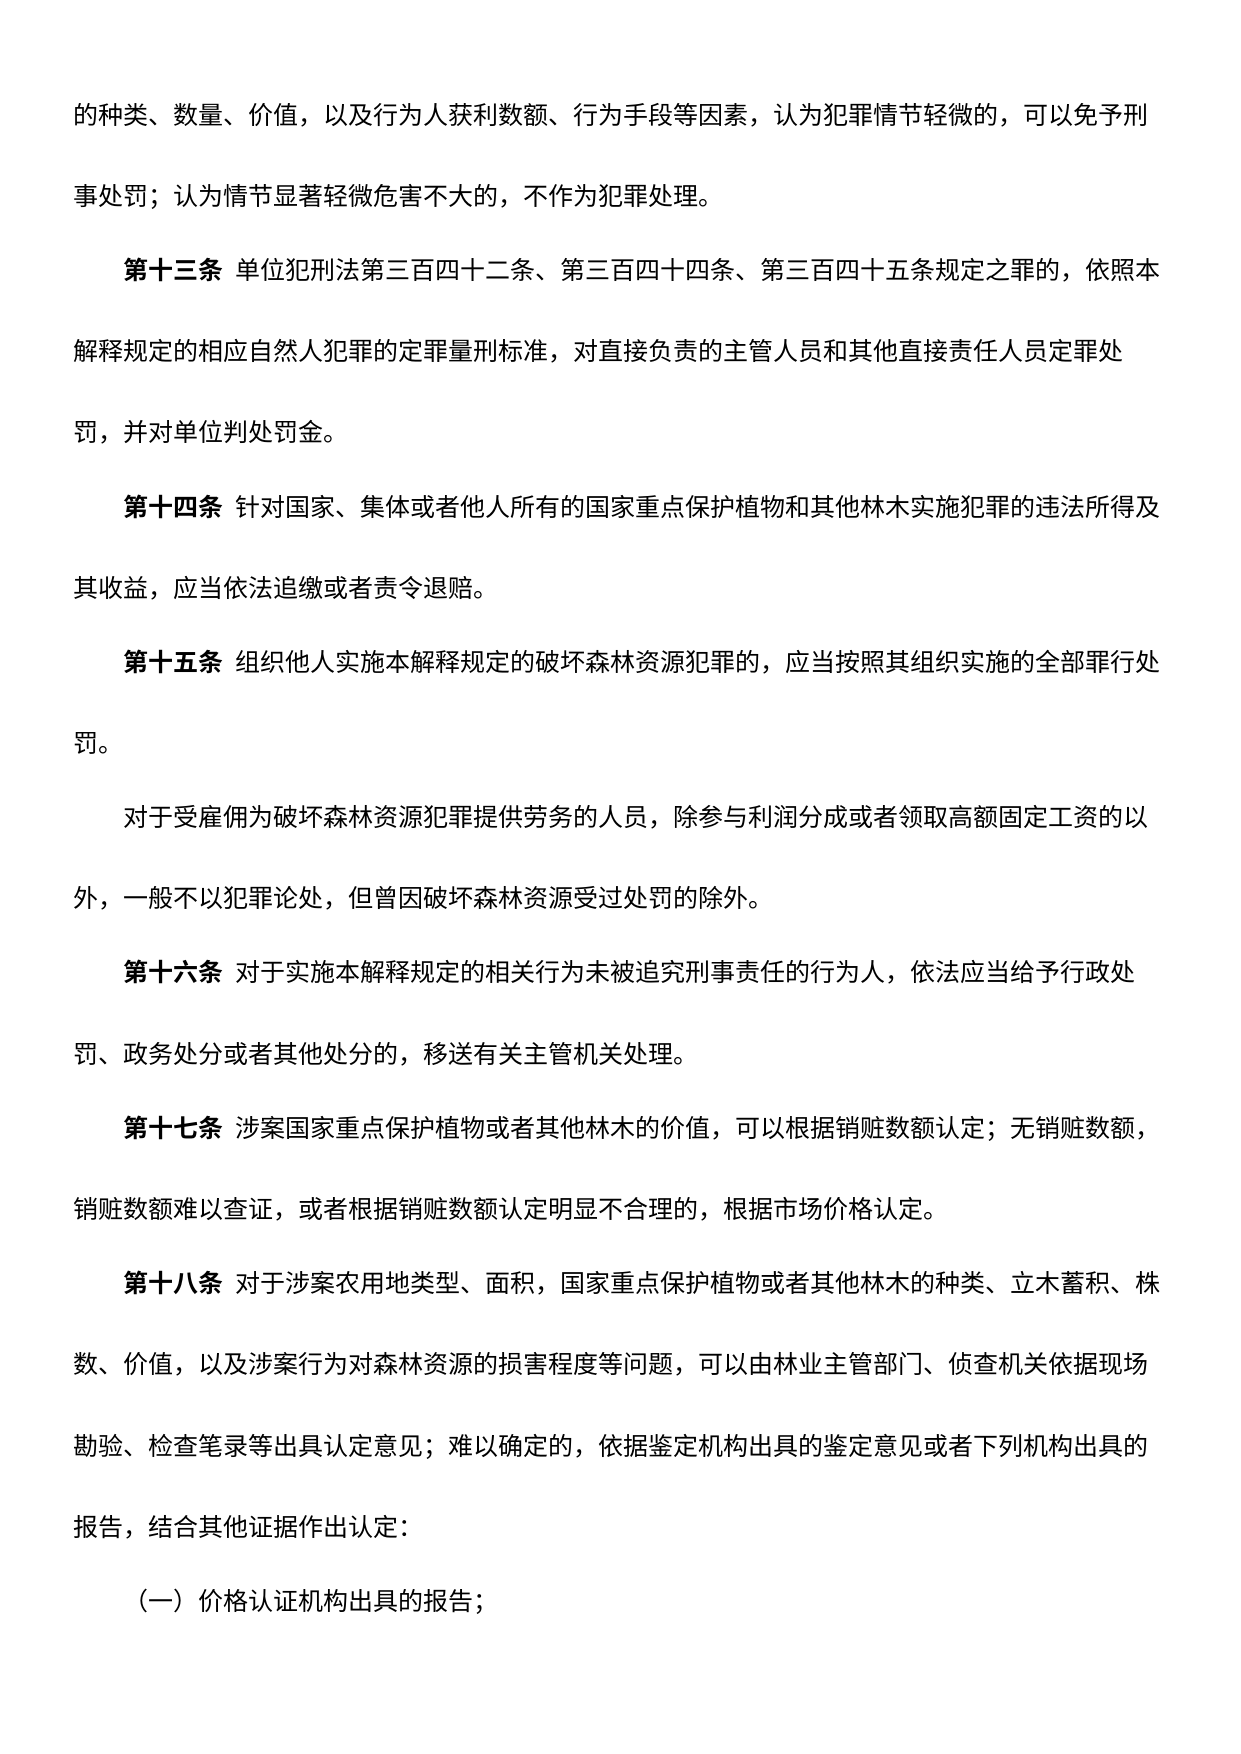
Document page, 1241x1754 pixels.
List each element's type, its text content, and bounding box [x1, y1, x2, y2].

text 第十八条 对于涉案农用地类型、面积，国家重点保护植物或者其他林木的种类、立木蓄积、株数、价值，以及涉案行为对森林资源的损害程度等问题，可以由林业主管部门、侦查机关依据现场勘验、检查笔录等出具认定意见；难以确定的，依据鉴定机构出具的鉴定意见或者下列机构出具的报告，结合其他证据作出认定： [74, 1249, 1166, 1558]
text 第十四条 针对国家、集体或者他人所有的国家重点保护植物和其他林木实施犯罪的违法所得及其收益，应当依法追缴或者责令退赔。 [74, 473, 1166, 619]
text 第十六条 对于实施本解释规定的相关行为未被追究刑事责任的行为人，依法应当给予行政处罚、政务处分或者其他处分的，移送有关主管机关处理。 [74, 938, 1166, 1085]
text 第十三条 单位犯刑法第三百四十二条、第三百四十四条、第三百四十五条规定之罪的，依照本解释规定的相应自然人犯罪的定罪量刑标准，对直接负责的主管人员和其他直接责任人员定罪处罚，并对单位判处罚金。 [74, 236, 1166, 463]
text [74, 81, 1166, 227]
text 第十五条 组织他人实施本解释规定的破坏森林资源犯罪的，应当按照其组织实施的全部罪行处罚。 [74, 628, 1166, 774]
text 对于受雇佣为破坏森林资源犯罪提供劳务的人员，除参与利润分成或者领取高额固定工资的以外，一般不以犯罪论处，但曾因破坏森林资源受过处罚的除外。 [74, 783, 1166, 929]
text （一）价格认证机构出具的报告； [74, 1567, 1166, 1632]
text 第十七条 涉案国家重点保护植物或者其他林木的价值，可以根据销赃数额认定；无销赃数额，销赃数额难以查证，或者根据销赃数额认定明显不合理的，根据市场价格认定。 [74, 1094, 1166, 1240]
